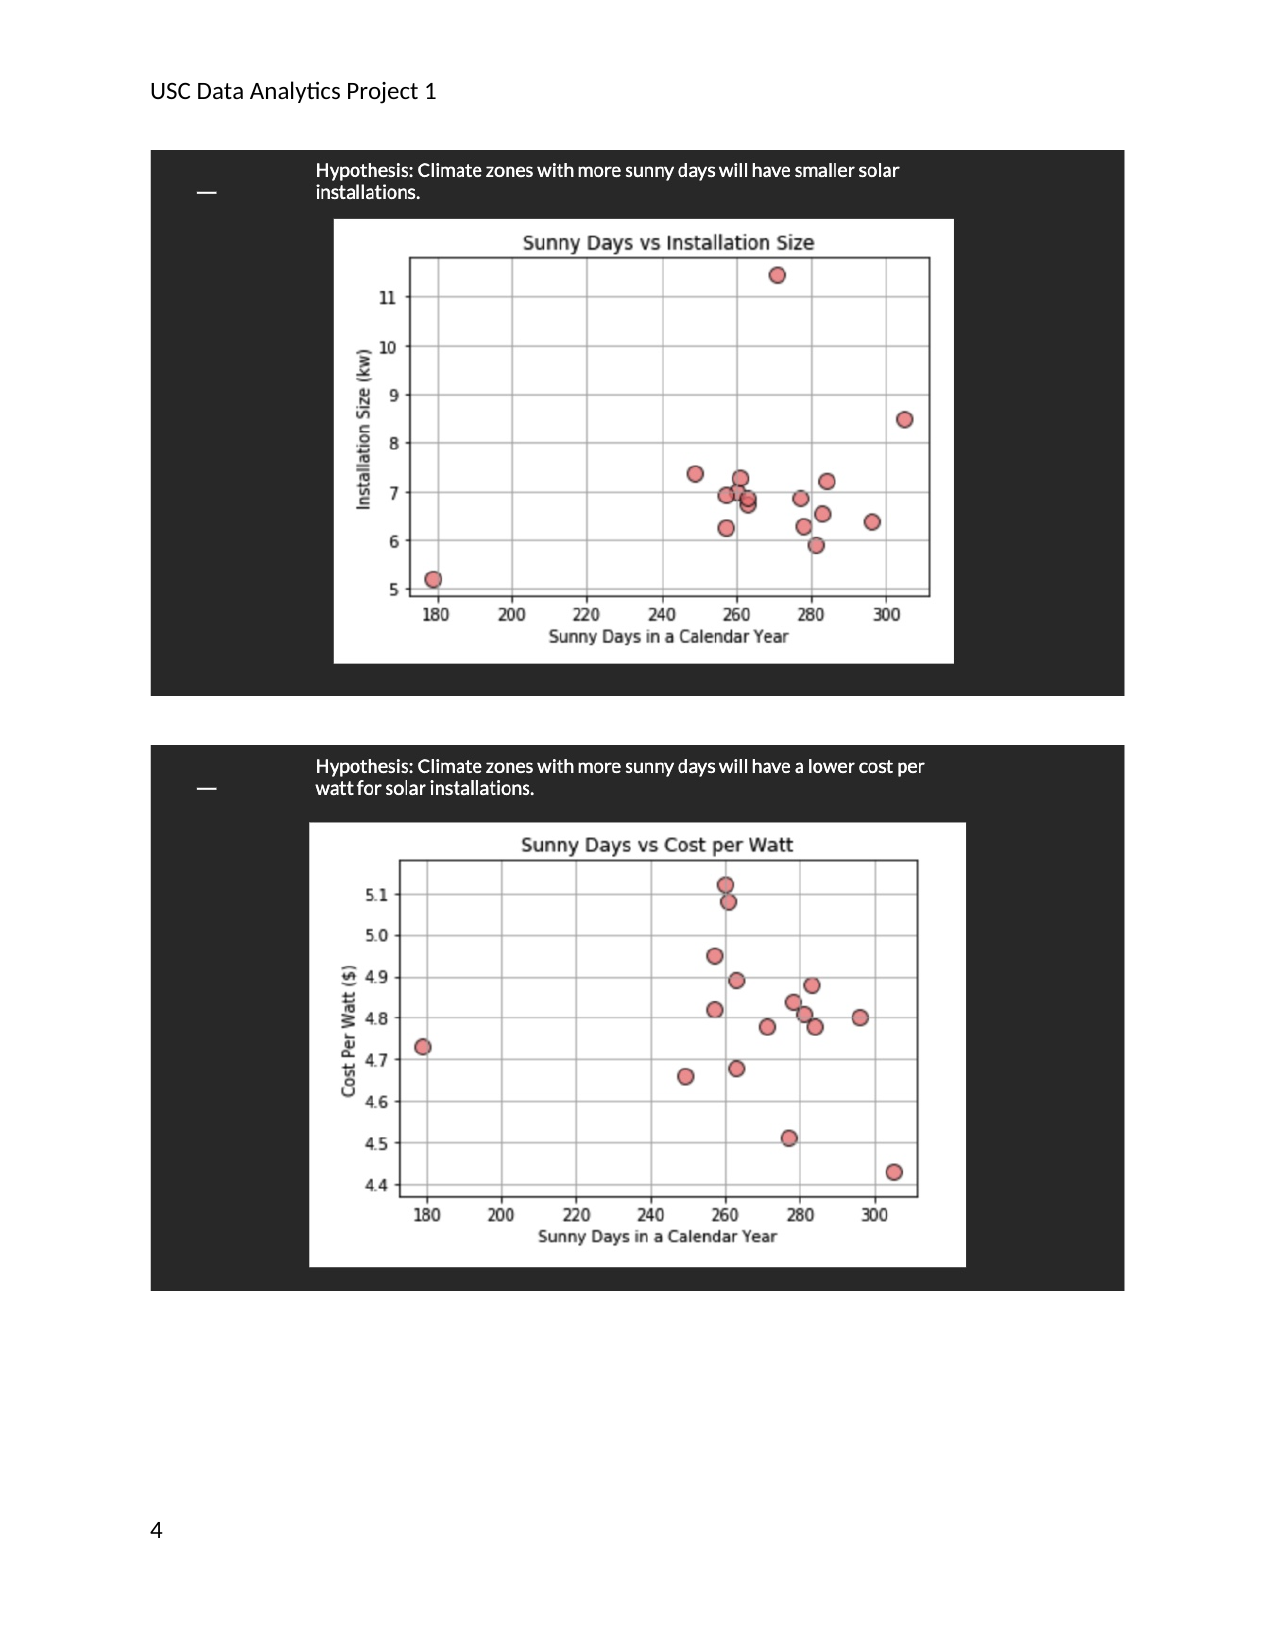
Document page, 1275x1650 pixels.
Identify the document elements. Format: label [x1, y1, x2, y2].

picture [150, 745, 1125, 1291]
picture [150, 150, 1125, 696]
